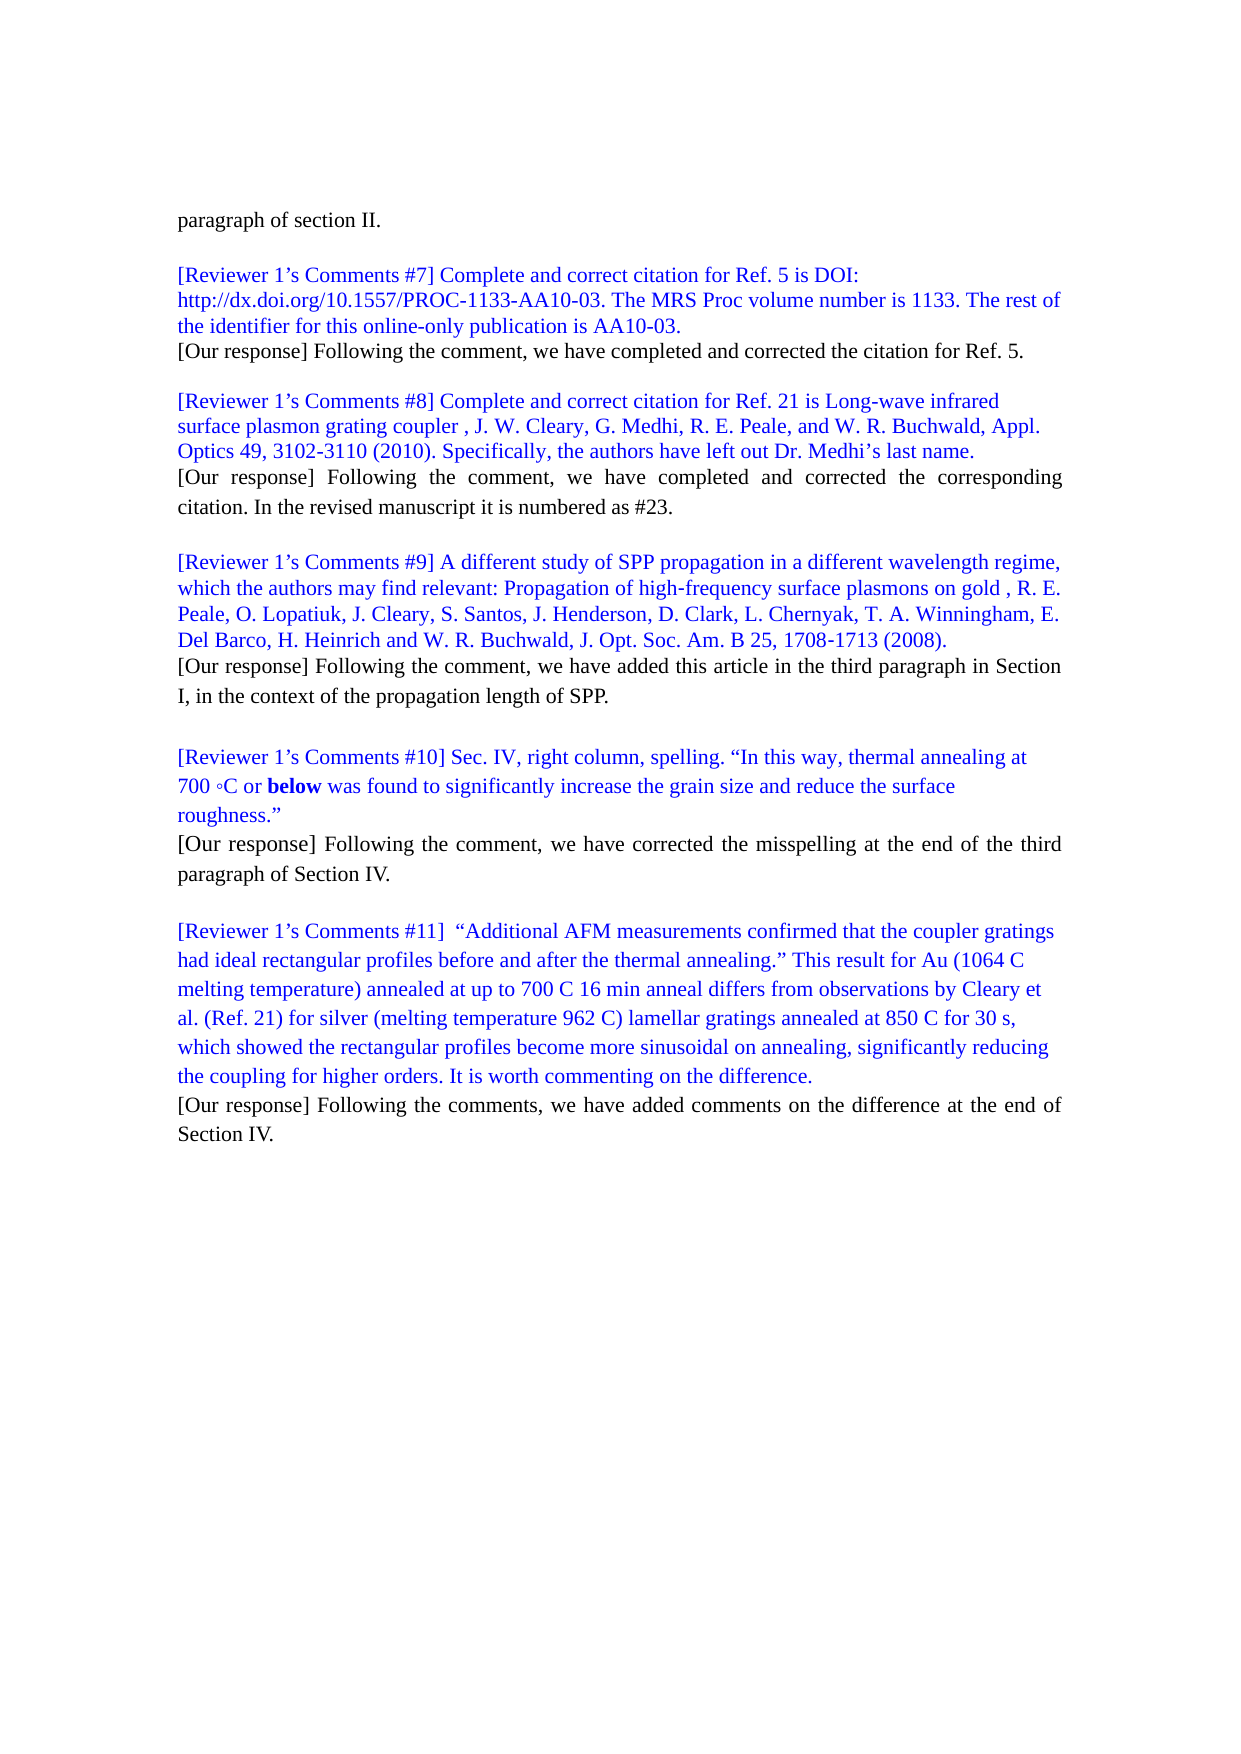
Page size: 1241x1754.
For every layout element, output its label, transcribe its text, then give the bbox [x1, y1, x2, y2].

text [Reviewer 1’s Comments #11] “Additional AFM measurements confirmed that the coupler gratings had ideal rectangular profiles before and after the thermal annealing.” This result for Au (1064 C melting temperature) annealed at up to 700 C 16 min anneal differs from observations by Cleary et al. (Ref. 21) for silver (melting temperature 962 C) lamellar gratings annealed at 850 C for 30 s, which showed the rectangular profiles become more sinusoidal on annealing, significantly reducing the coupling for higher orders. It is worth commenting on the difference. [177, 918, 1063, 1088]
text [Reviewer 1’s Comments #10] Sec. IV, right column, spelling. “In this way, thermal annealing at 700 ◦C or below was found to significantly increase the grain size and reduce the surface roughness.” [177, 744, 1063, 827]
text [Reviewer 1’s Comments #7] Complete and correct citation for Ref. 5 is DOI: http://dx.doi.org/10.1557/PROC-1133-AA10-03. The MRS Proc volume number is 1133. The rest of the identifier for this online-only publication is AA10-03. [177, 262, 1063, 338]
text [Reviewer 1’s Comments #9] A different study of SPP propagation in a different wavelength regime, which the authors may find relevant: Propagation of high‐frequency surface plasmons on gold , R. E. Peale, O. Lopatiuk, J. Cleary, S. Santos, J. Henderson, D. Clark, L. Chernyak, T. A. Winningham, E. Del Barco, H. Heinrich and W. R. Buchwald, J. Opt. Soc. Am. B 25, 1708‐1713 (2008). [177, 549, 1063, 653]
text [Our response] Following the comment, we have corrected the misspelling at the end of the third paragraph of Section IV. [177, 831, 1063, 886]
text [Our response] Following the comment, we have added this article in the third paragraph in Section I, in the context of the propagation length of SPP. [177, 653, 1063, 708]
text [177, 207, 1063, 232]
text [Reviewer 1’s Comments #8] Complete and correct citation for Ref. 21 is Long-wave infrared surface plasmon grating coupler , J. W. Cleary, G. Medhi, R. E. Peale, and W. R. Buchwald, Appl. Optics 49, 3102-3110 (2010). Specifically, the authors have left out Dr. Medhi’s last name. [177, 388, 1063, 464]
text [Our response] Following the comments, we have added comments on the difference at the end of Section IV. [177, 1092, 1063, 1146]
text [Our response] Following the comment, we have completed and corrected the citation for Ref. 5. [177, 338, 1063, 363]
text [Our response] Following the comment, we have completed and corrected the corresponding citation. In the revised manuscript it is numbered as #23. [177, 464, 1063, 519]
